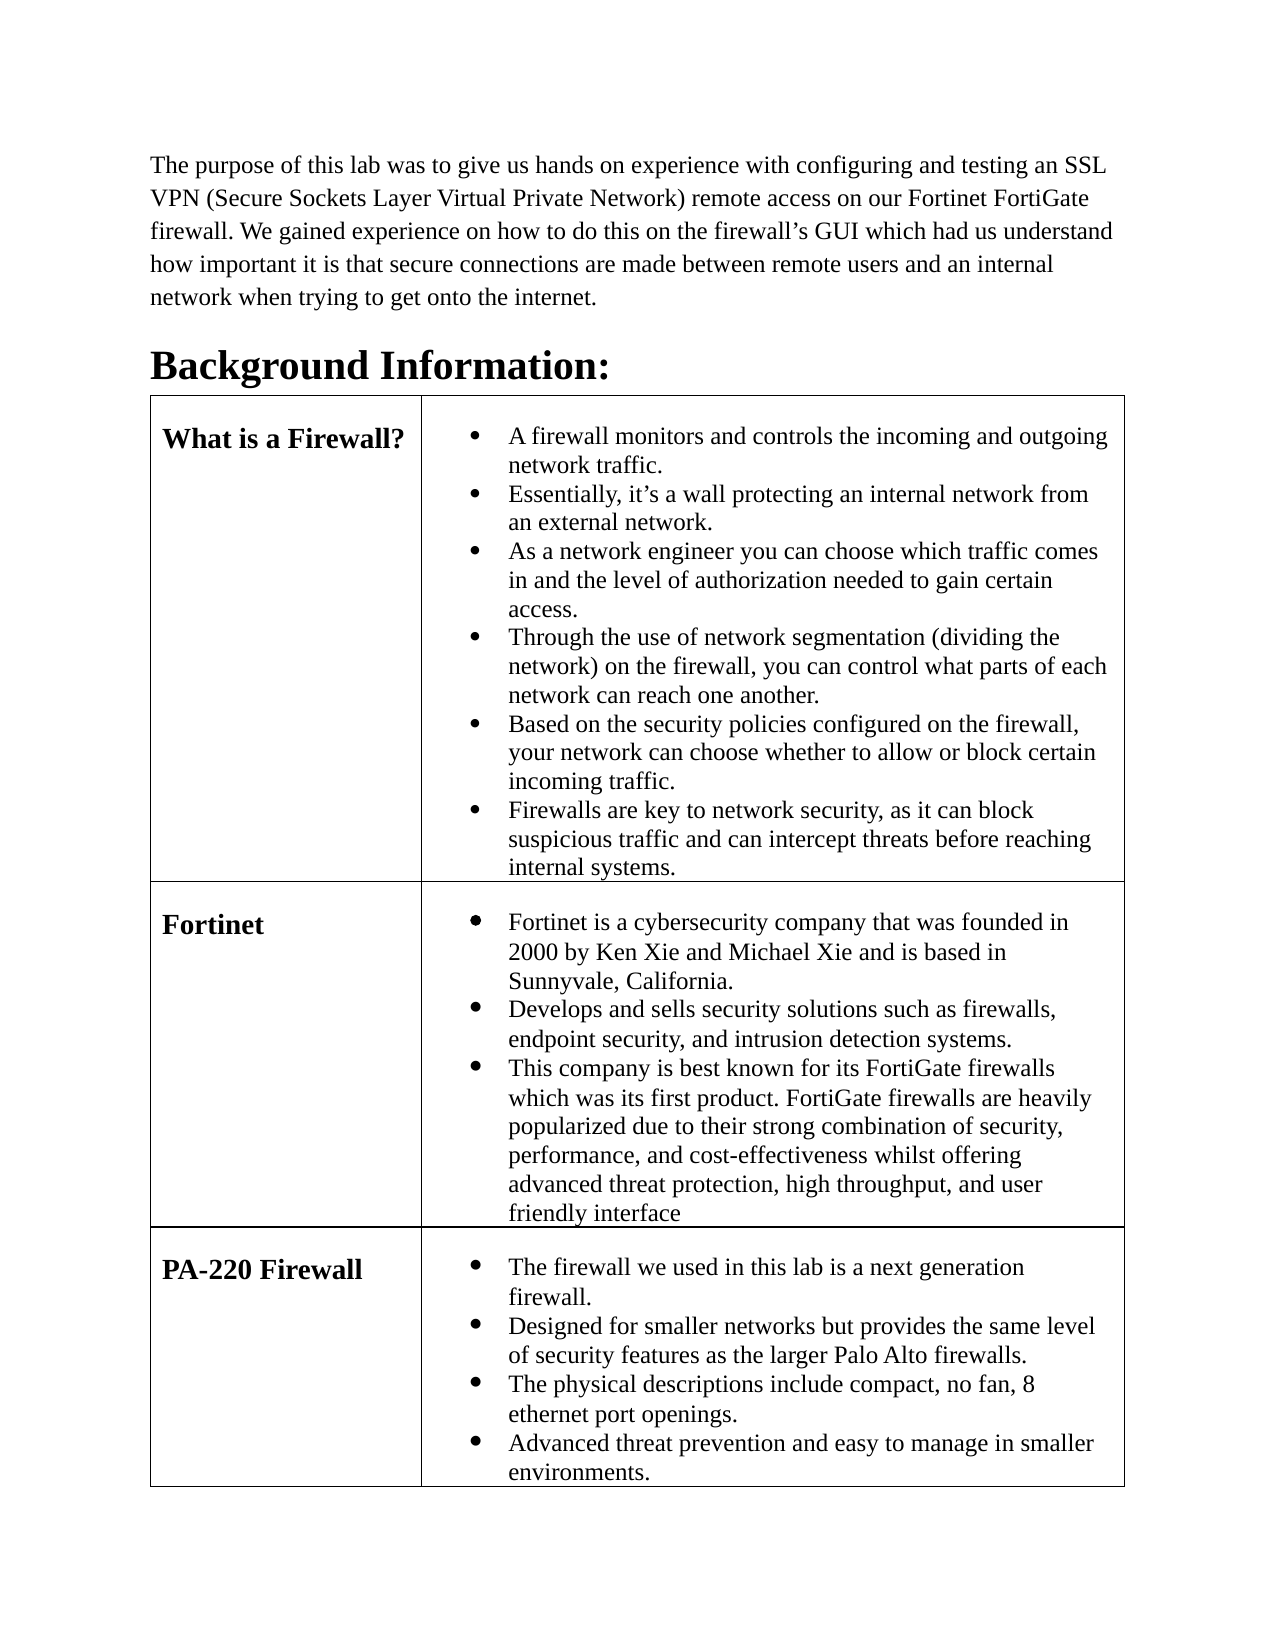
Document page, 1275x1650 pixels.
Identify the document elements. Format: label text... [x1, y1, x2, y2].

table_cell Fortinet [151, 882, 421, 1226]
text The purpose of this lab was to give us hands on experience with configuring and testing an SSL VPN (Secure Sockets Layer Virtual Private Network) remote access on our Fortinet FortiGate firewall. We gained experience on how to do this on the firewall’s GUI which had us understand how important it is that secure connections are made between remote users and an internal network when trying to get onto the internet. [150, 150, 1125, 311]
table_header A firewall monitors and controls the incoming and outgoing network traffic. Essentially, it’s a wall protecting an internal network from an external network. As a network engineer you can choose which traffic comes in and the level of authorization needed to gain certain access. Through the use of network segmentation (dividing the network) on the firewall, you can control what parts of each network can reach one another. Based on the security policies configured on the firewall, your network can choose whether to allow or block certain incoming traffic. Firewalls are key to network security, as it can block suspicious traffic and can intercept threats before reaching internal systems. [422, 396, 1124, 881]
text Background Information: [150, 340, 1125, 388]
table_header What is a Firewall? [151, 396, 421, 881]
table_cell PA-220 Firewall [151, 1228, 421, 1486]
table_cell The firewall we used in this lab is a next generation firewall. Designed for smaller networks but provides the same level of security features as the larger Palo Alto firewalls. The physical descriptions include compact, no fan, 8 ethernet port openings. Advanced threat prevention and easy to manage in smaller environments. [422, 1228, 1124, 1486]
table_cell Fortinet is a cybersecurity company that was founded in 2000 by Ken Xie and Michael Xie and is based in Sunnyvale, California. Develops and sells security solutions such as firewalls, endpoint security, and intrusion detection systems. This company is best known for its FortiGate firewalls which was its first product. FortiGate firewalls are heavily popularized due to their strong combination of security, performance, and cost-effectiveness whilst offering advanced threat protection, high throughput, and user friendly interface [422, 882, 1124, 1226]
